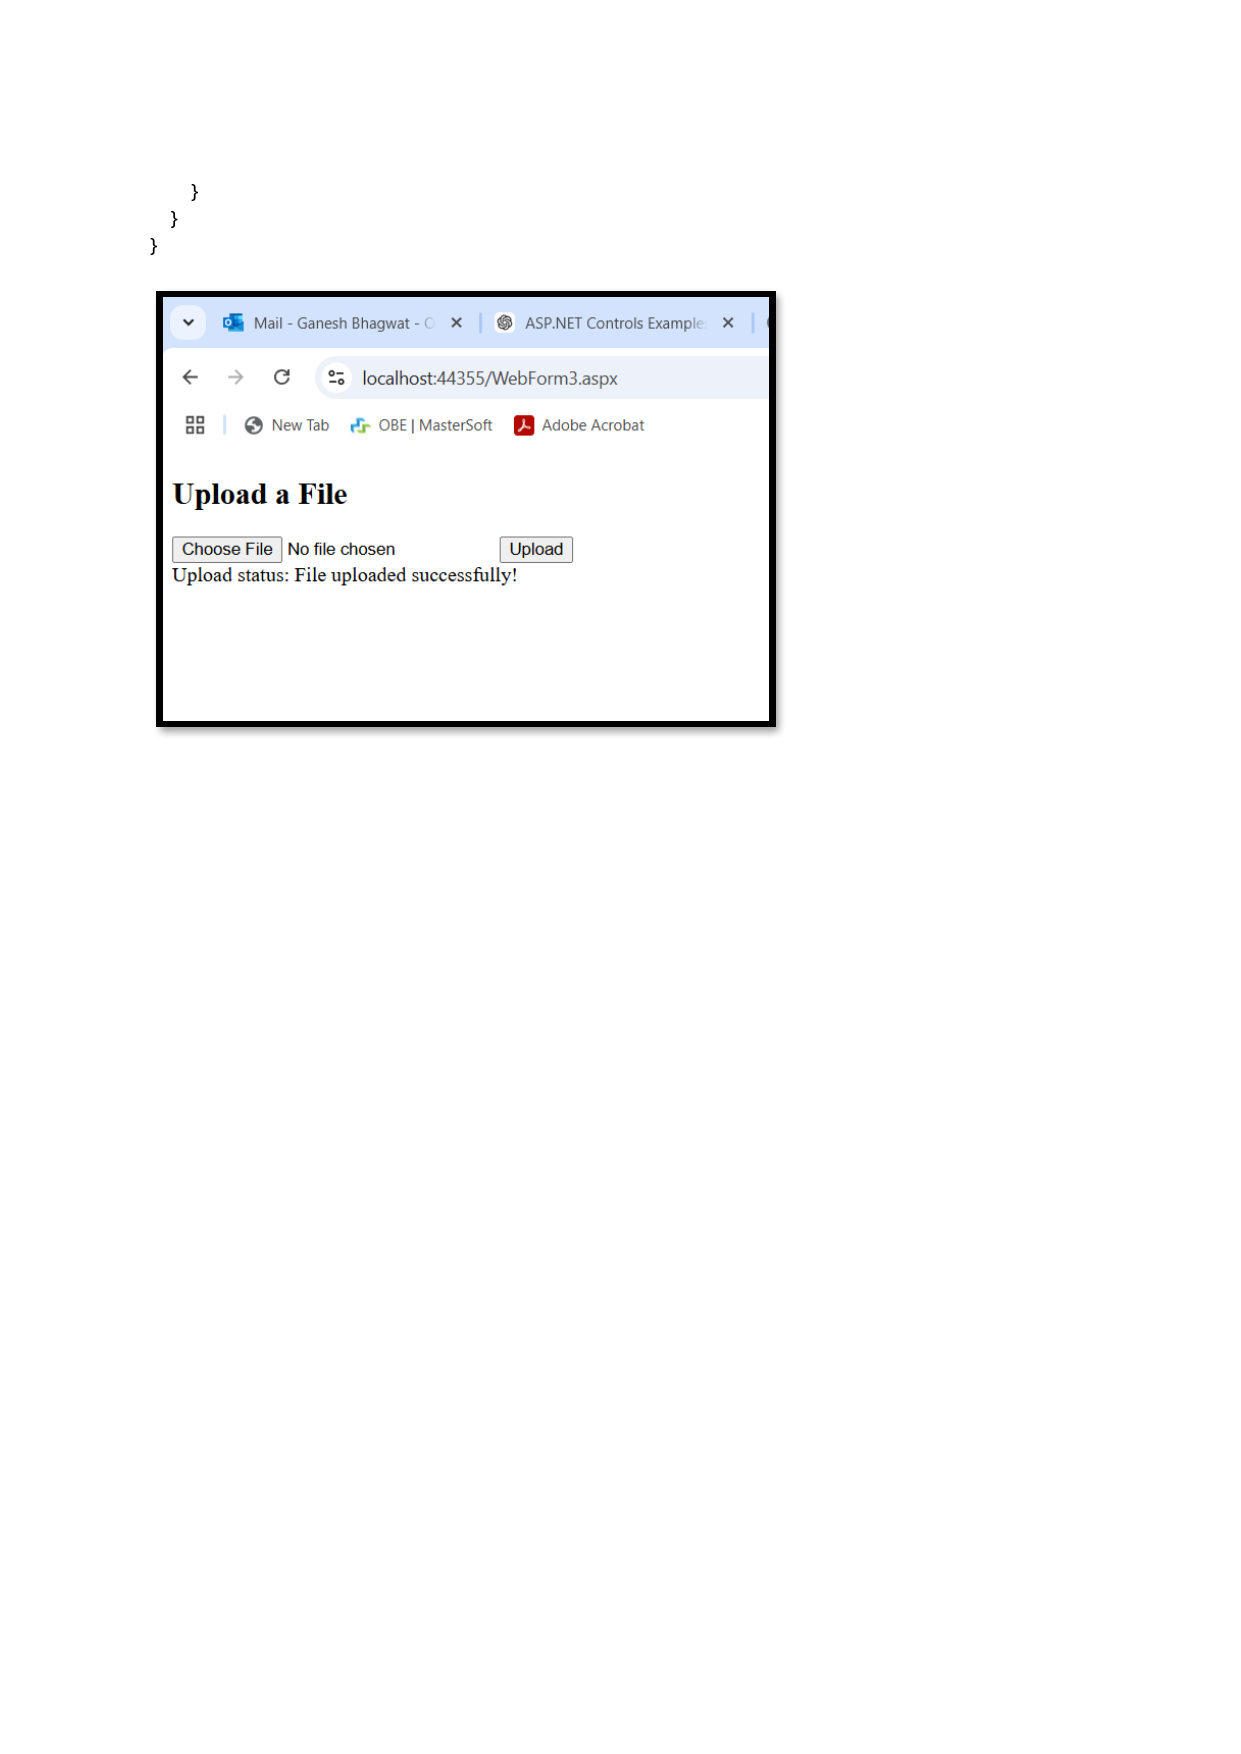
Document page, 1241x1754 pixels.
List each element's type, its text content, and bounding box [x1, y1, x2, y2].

picture [163, 297, 769, 721]
text } [150, 177, 1090, 204]
text } [150, 204, 1090, 231]
text } [150, 231, 1090, 258]
